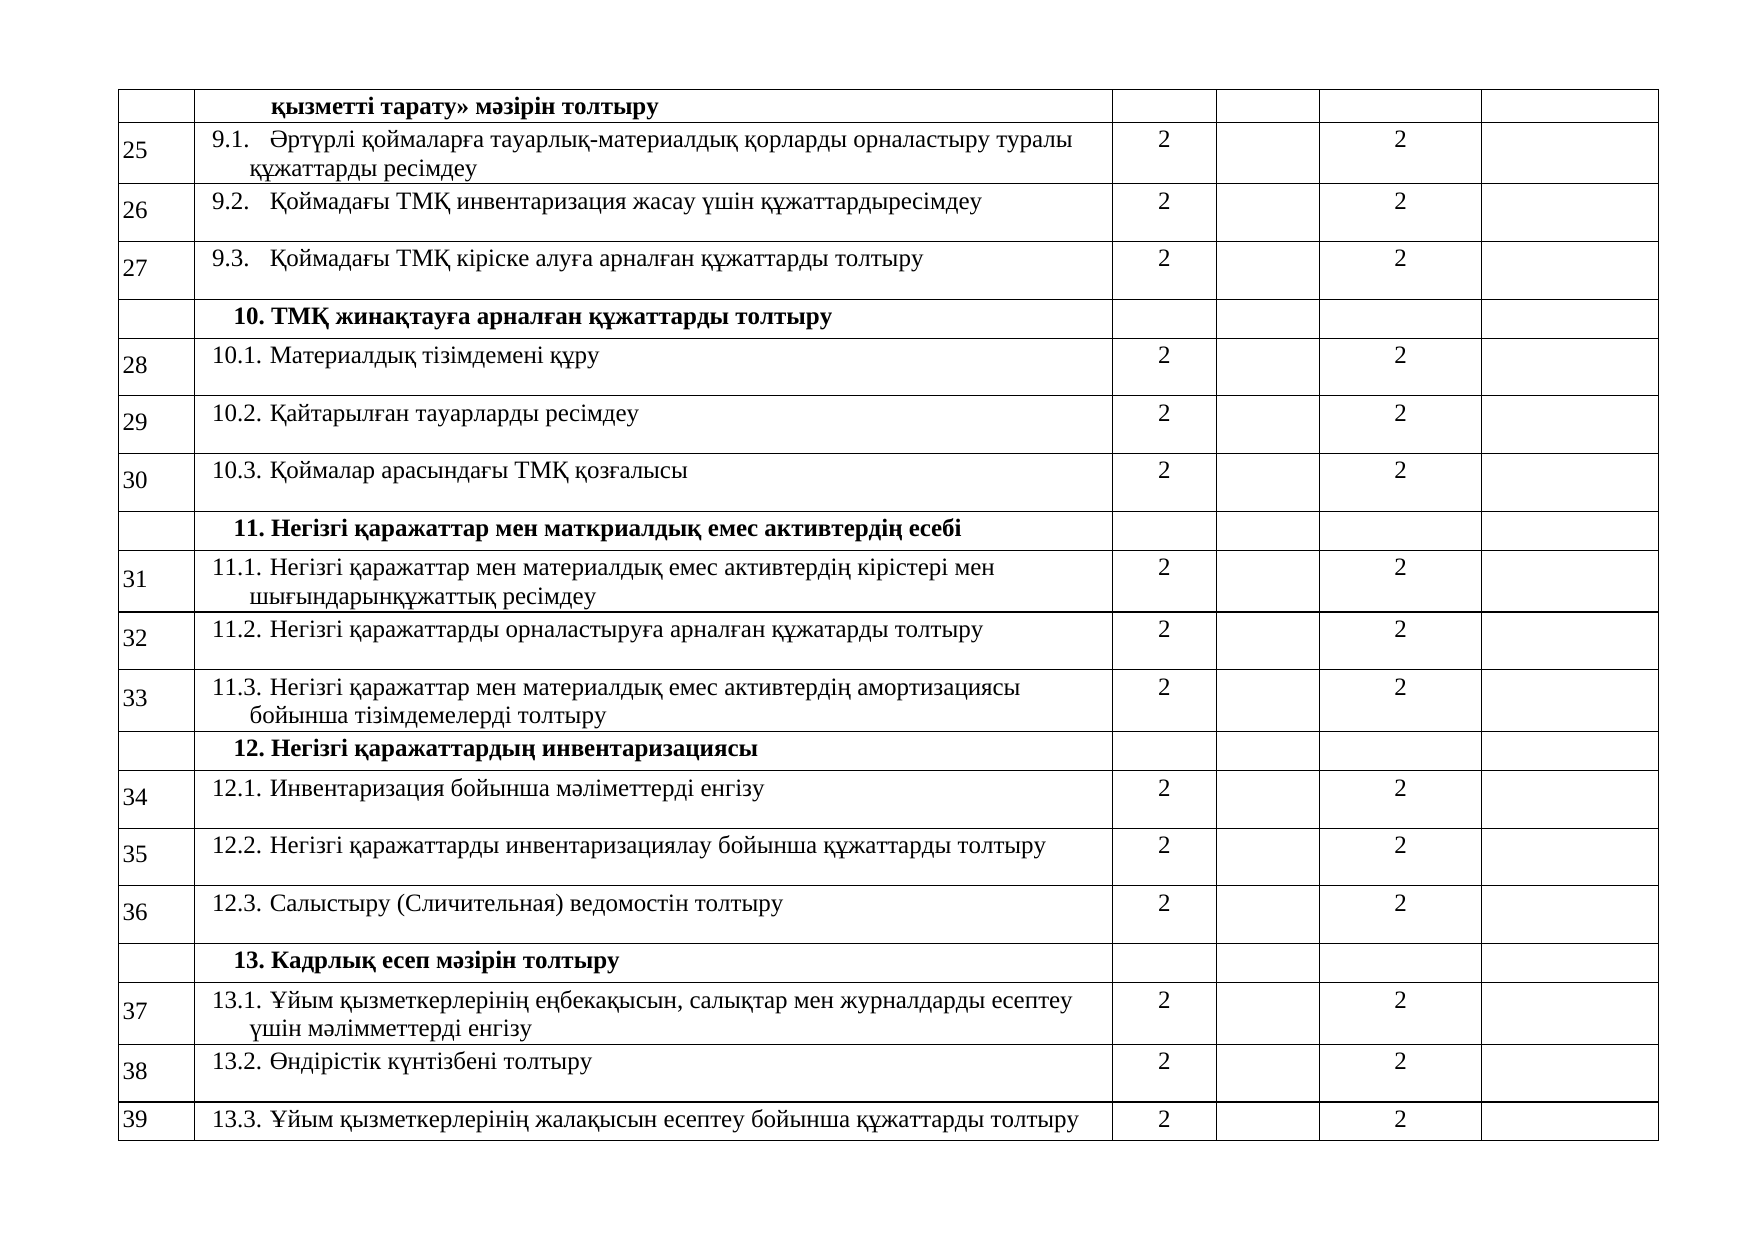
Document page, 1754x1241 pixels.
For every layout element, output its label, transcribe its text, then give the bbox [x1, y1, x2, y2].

table_cell 2 [1320, 983, 1481, 1044]
table_cell Қоймадағы ТМҚ инвентаризация жасау үшін құжаттардыресімдеу [195, 184, 1112, 241]
table_cell [1217, 829, 1319, 885]
table_cell [1482, 551, 1658, 611]
table_cell [1482, 983, 1658, 1044]
table_cell 2 [1320, 1045, 1481, 1101]
table_cell 32 [119, 613, 194, 669]
table_cell [1482, 886, 1658, 943]
table_cell 2 [1113, 551, 1216, 611]
table_cell ТМҚ жинақтауға арналған құжаттарды толтыру [195, 300, 1112, 338]
table_cell [119, 732, 194, 770]
table_cell [1482, 1103, 1658, 1140]
table_cell 2 [1320, 454, 1481, 511]
table_cell [1482, 396, 1658, 453]
table_cell [1217, 613, 1319, 669]
table_cell [1217, 670, 1319, 731]
table_cell [1217, 184, 1319, 241]
table_cell Негізгі қаражаттарды инвентаризациялау бойынша құжаттарды толтыру [195, 829, 1112, 885]
table_cell 25 [119, 123, 194, 183]
table_cell [1217, 123, 1319, 183]
table_cell Әртүрлі қоймаларға тауарлық-материалдық қорларды орналастыру туралы құжаттарды ресімдеу [195, 123, 1112, 183]
table_cell [1113, 300, 1216, 338]
table_cell 2 [1113, 242, 1216, 298]
table_cell [1482, 670, 1658, 731]
table_cell 2 [1320, 184, 1481, 241]
table_cell [1113, 732, 1216, 770]
table_cell [1320, 90, 1481, 122]
table_cell [1217, 886, 1319, 943]
table_cell [1217, 396, 1319, 453]
table_cell [1113, 90, 1216, 122]
table_cell [1217, 551, 1319, 611]
table_cell 2 [1113, 454, 1216, 511]
table_cell [119, 512, 194, 550]
table_cell Негізгі қаражаттар мен материалдық емес активтердің амортизациясы бойынша тізімдемелерді толтыру [195, 670, 1112, 731]
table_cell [195, 90, 1112, 122]
table_cell [1482, 944, 1658, 982]
table_cell [1217, 983, 1319, 1044]
table_cell Ұйым қызметкерлерінің еңбекақысын, салықтар мен журналдарды есептеу үшін мәлімметтерді енгізу [195, 983, 1112, 1044]
table_cell 2 [1320, 613, 1481, 669]
table_cell 36 [119, 886, 194, 943]
table_cell Инвентаризация бойынша мәліметтерді енгізу [195, 771, 1112, 828]
table_cell [1482, 184, 1658, 241]
table_cell [119, 944, 194, 982]
table_cell Негізгі қаражаттарды орналастыруға арналған құжатарды толтыру [195, 613, 1112, 669]
table_cell 2 [1113, 613, 1216, 669]
table_cell 2 [1320, 886, 1481, 943]
table_cell 30 [119, 454, 194, 511]
table_cell 2 [1113, 184, 1216, 241]
table_cell 27 [119, 242, 194, 298]
table_cell Қоймадағы ТМҚ кіріске алуға арналған құжаттарды толтыру [195, 242, 1112, 298]
table_cell [1217, 454, 1319, 511]
table_cell 26 [119, 184, 194, 241]
table_cell [1482, 613, 1658, 669]
table_cell 2 [1113, 829, 1216, 885]
table_cell 2 [1113, 670, 1216, 731]
table_cell 2 [1113, 339, 1216, 395]
table_cell 29 [119, 396, 194, 453]
table_cell [1320, 512, 1481, 550]
table_cell Материалдық тізімдемені құру [195, 339, 1112, 395]
table_cell [1482, 454, 1658, 511]
table_cell [1217, 732, 1319, 770]
table_cell Өндірістік күнтізбені толтыру [195, 1045, 1112, 1101]
table_cell 2 [1113, 396, 1216, 453]
table_cell [1482, 1045, 1658, 1101]
table_cell [1217, 944, 1319, 982]
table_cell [195, 1103, 1112, 1140]
table_cell 2 [1113, 886, 1216, 943]
table_cell [1217, 300, 1319, 338]
table_cell [1482, 90, 1658, 122]
table_cell [1482, 771, 1658, 828]
table_cell 2 [1320, 771, 1481, 828]
table_cell [1320, 300, 1481, 338]
table_cell 2 [1320, 123, 1481, 183]
table_cell 2 [1320, 242, 1481, 298]
table_cell Кадрлық есеп мәзірін толтыру [195, 944, 1112, 982]
table_cell 31 [119, 551, 194, 611]
table_cell 39 [119, 1103, 194, 1140]
table_cell [1217, 90, 1319, 122]
table_cell [1217, 512, 1319, 550]
table_cell [1482, 339, 1658, 395]
table_cell 2 [1320, 1103, 1481, 1140]
table_cell 37 [119, 983, 194, 1044]
table_cell 34 [119, 771, 194, 828]
table_cell [1217, 1045, 1319, 1101]
table_cell 2 [1113, 123, 1216, 183]
table_cell [1217, 242, 1319, 298]
table_cell 2 [1320, 829, 1481, 885]
table_cell [1482, 123, 1658, 183]
table_cell [1482, 732, 1658, 770]
table_cell [119, 300, 194, 338]
table_cell Негізгі қаражаттар мен маткриалдық емес активтердің есебі [195, 512, 1112, 550]
table_cell Негізгі қаражаттар мен материалдық емес активтердің кірістері мен шығындарынқұжаттық ресімдеу [195, 551, 1112, 611]
table_cell [1320, 944, 1481, 982]
table_cell [1482, 242, 1658, 298]
table_cell 2 [1320, 396, 1481, 453]
table_cell 2 [1113, 1045, 1216, 1101]
table_cell [119, 90, 194, 122]
table_cell 35 [119, 829, 194, 885]
table_cell 33 [119, 670, 194, 731]
table_cell 2 [1113, 771, 1216, 828]
table_cell [1482, 829, 1658, 885]
table_cell 2 [1320, 339, 1481, 395]
table_cell [1482, 300, 1658, 338]
table_cell [1482, 512, 1658, 550]
table_cell 2 [1320, 670, 1481, 731]
table_cell Негізгі қаражаттардың инвентаризациясы [195, 732, 1112, 770]
table_cell [1217, 339, 1319, 395]
table_cell [1113, 944, 1216, 982]
table_cell Қоймалар арасындағы ТМҚ қозғалысы [195, 454, 1112, 511]
table_cell 2 [1113, 983, 1216, 1044]
table_cell Салыстыру (Сличительная) ведомостін толтыру [195, 886, 1112, 943]
table_cell [1113, 512, 1216, 550]
table_cell 2 [1320, 551, 1481, 611]
table_cell [1320, 732, 1481, 770]
table_cell 28 [119, 339, 194, 395]
table_cell 2 [1113, 1103, 1216, 1140]
table_cell [1217, 1103, 1319, 1140]
table_cell [1217, 771, 1319, 828]
table_cell 38 [119, 1045, 194, 1101]
table_cell Қайтарылған тауарларды ресімдеу [195, 396, 1112, 453]
